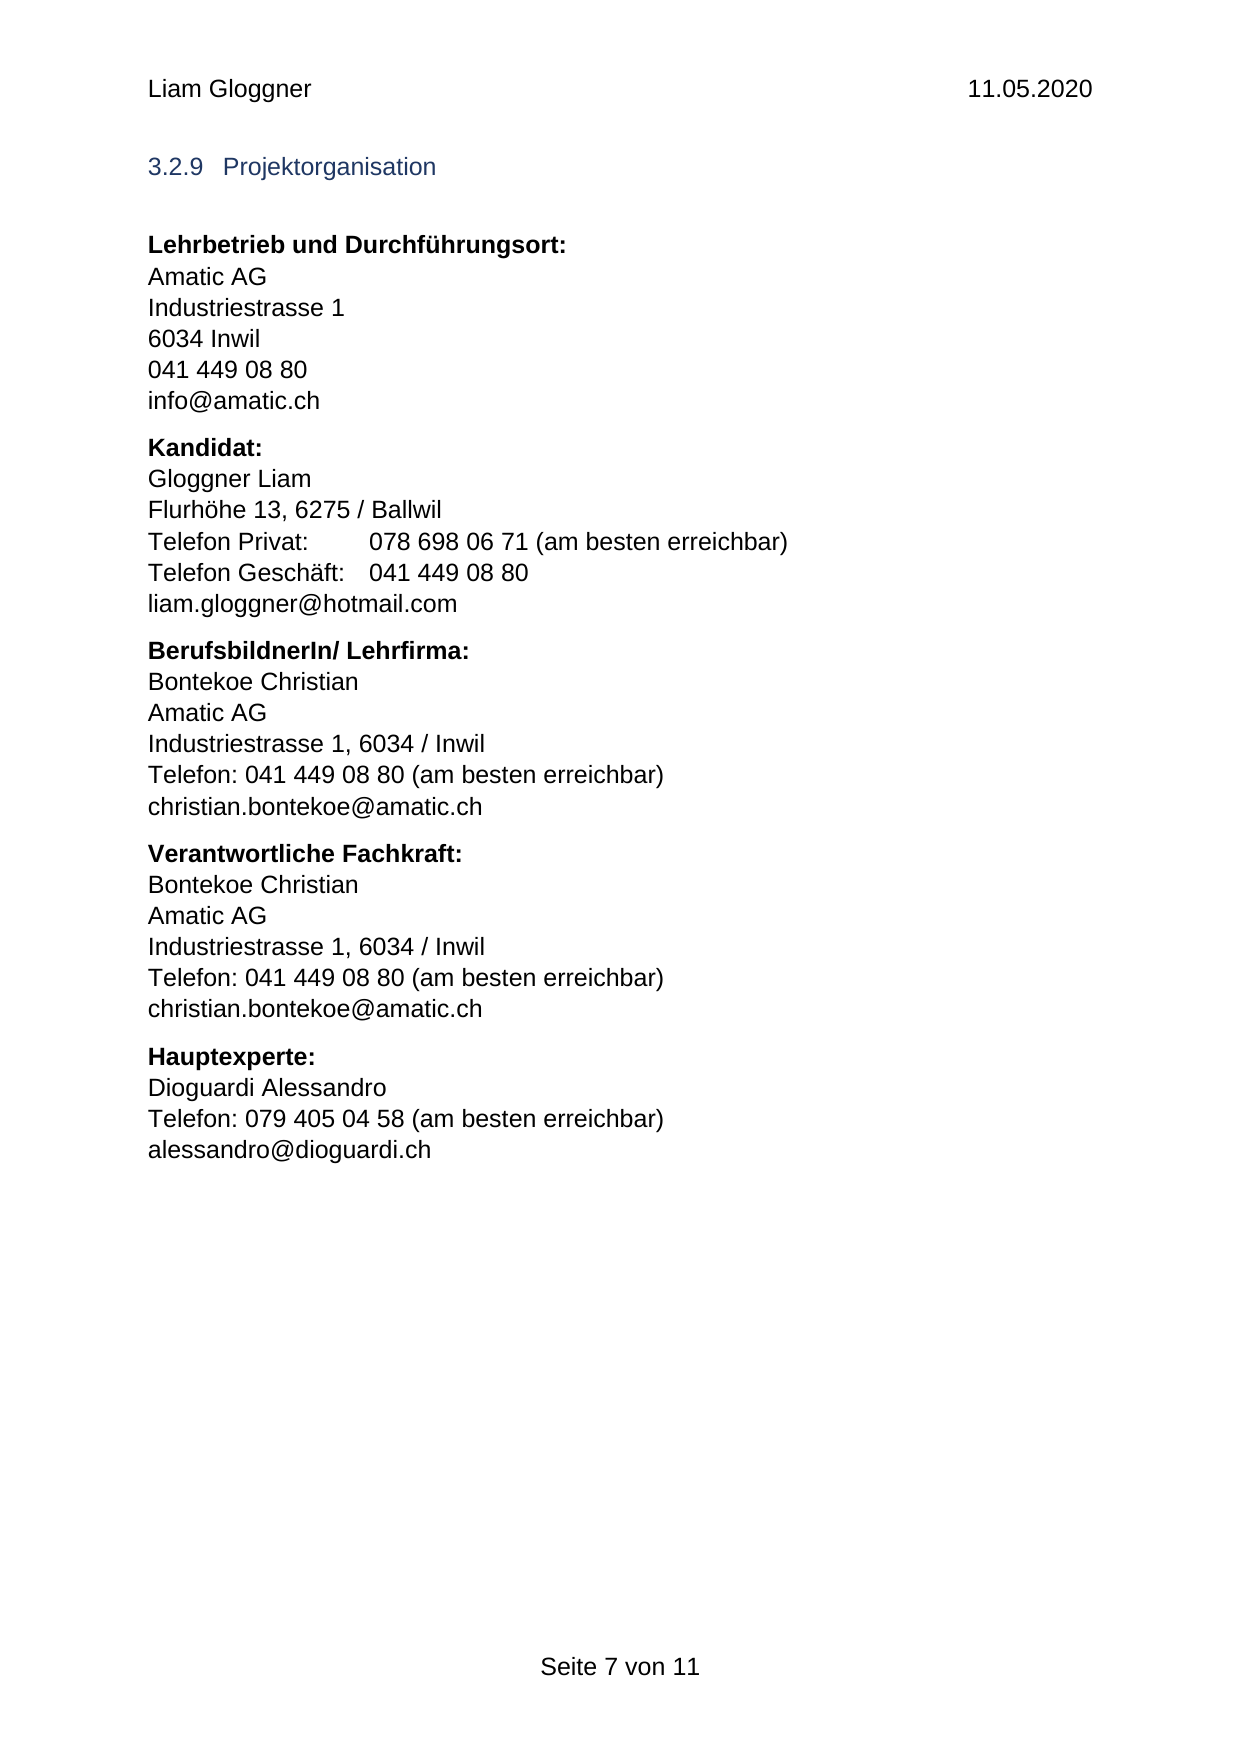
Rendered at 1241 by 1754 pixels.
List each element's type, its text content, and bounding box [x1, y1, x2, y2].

text BerufsbildnerIn/ Lehrfirma: Bontekoe Christian Amatic AG Industriestrasse 1, 6034 / Inwil Telefon: 041 449 08 80 (am besten erreichbar) christian.bontekoe@amatic.ch [148, 636, 1093, 820]
text Hauptexperte: Dioguardi Alessandro Telefon: 079 405 04 58 (am besten erreichbar) alessandro@dioguardi.ch [148, 1042, 1093, 1164]
text Lehrbetrieb und Durchführungsort: Amatic AG Industriestrasse 1 6034 Inwil 041 449 08 80 info@amatic.ch [148, 231, 1093, 414]
text Kandidat: Gloggner Liam Flurhöhe 13, 6275 / Ballwil Telefon Privat: 078 698 06 71 (am besten erreichbar) Telefon Geschäft: 041 449 08 80 liam.gloggner@hotmail.com [148, 433, 1093, 617]
subtitle Projektorganisation [148, 152, 1093, 181]
text Verantwortliche Fachkraft: Bontekoe Christian Amatic AG Industriestrasse 1, 6034 / Inwil Telefon: 041 449 08 80 (am besten erreichbar) christian.bontekoe@amatic.ch [148, 839, 1093, 1023]
